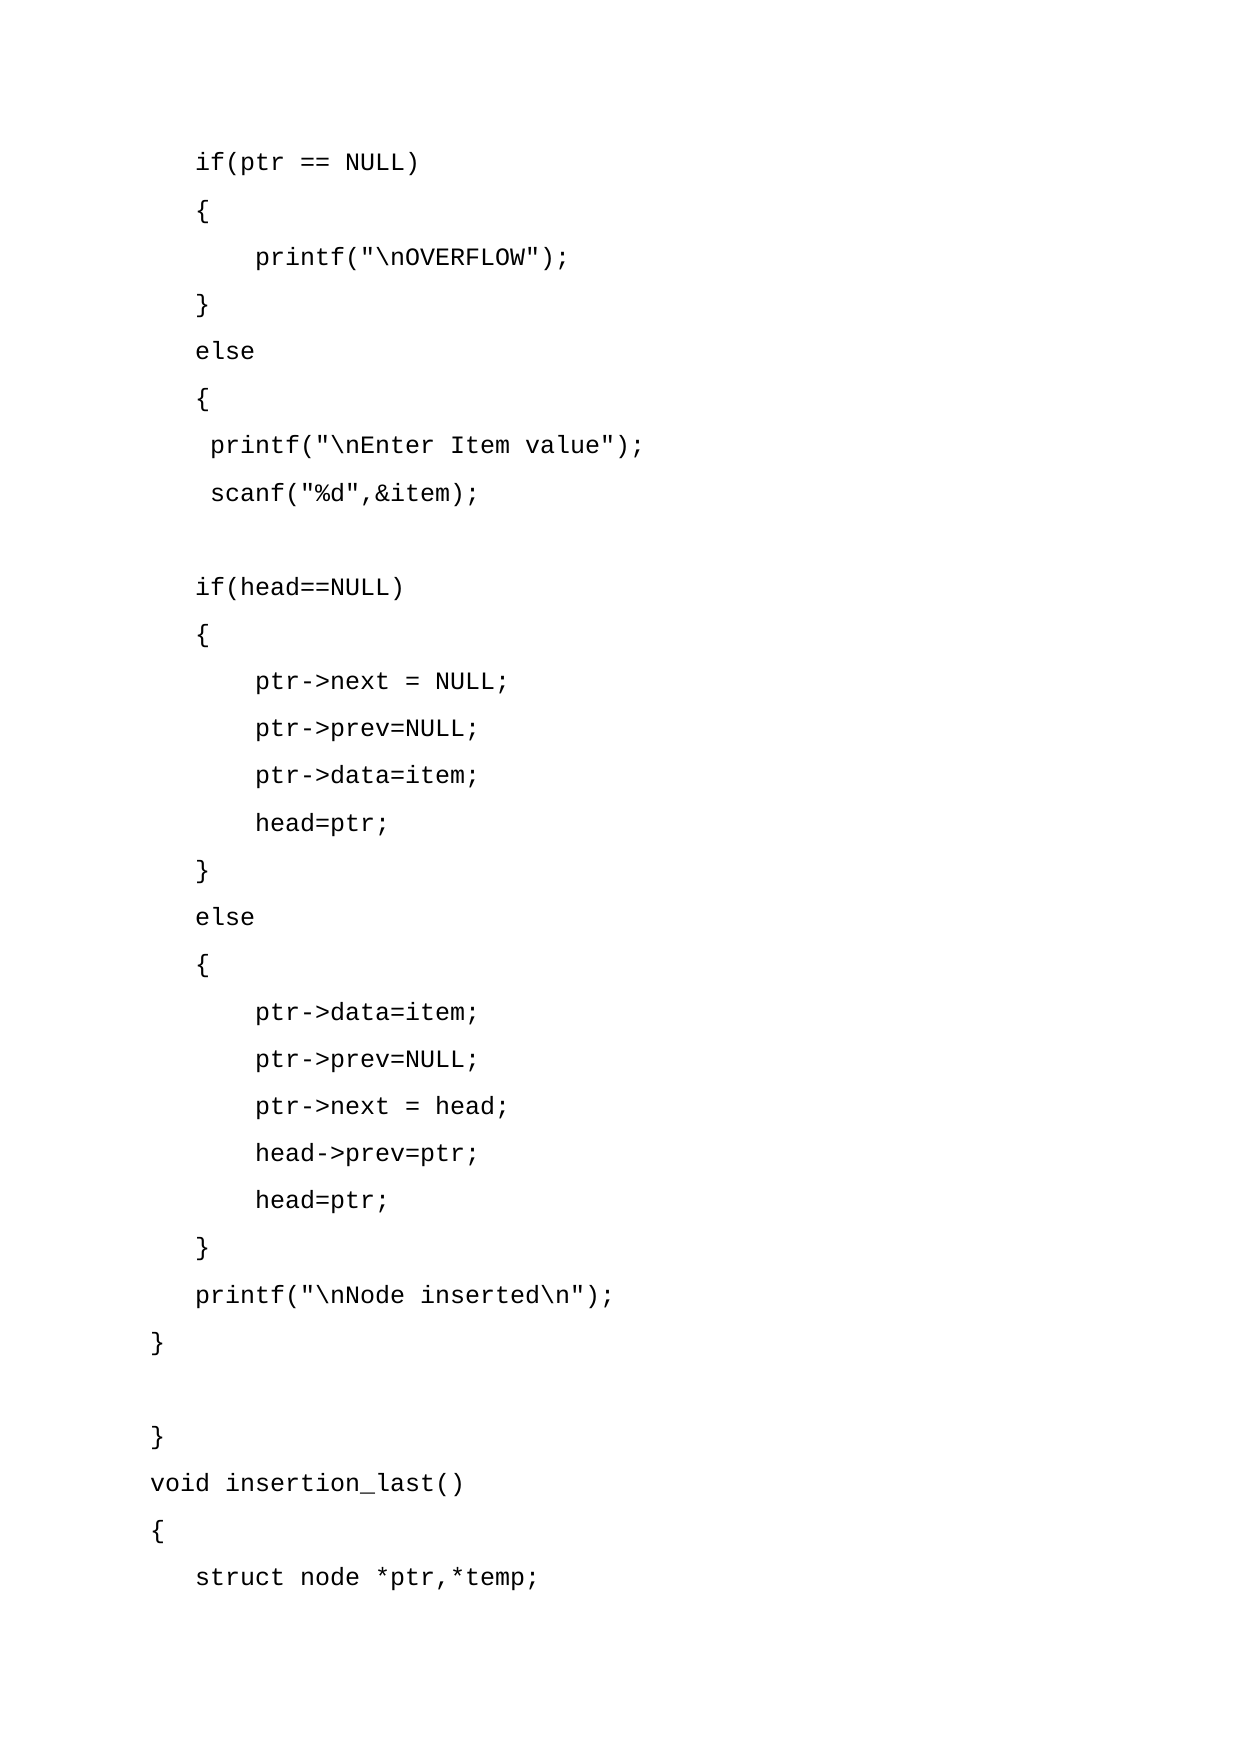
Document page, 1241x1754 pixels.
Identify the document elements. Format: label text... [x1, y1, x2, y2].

text { [150, 197, 1090, 226]
text scanf("%d",&item); [150, 480, 1090, 509]
text else [150, 905, 1090, 933]
text { [150, 1518, 1090, 1546]
text } [150, 1423, 1090, 1452]
text if(head==NULL) [150, 574, 1090, 603]
text ptr->prev=NULL; [150, 1046, 1090, 1074]
text ptr->data=item; [150, 999, 1090, 1027]
text void insertion_last() [150, 1471, 1090, 1499]
text } [150, 292, 1090, 320]
text printf("\nNode inserted\n"); [150, 1282, 1090, 1311]
text { [150, 386, 1090, 414]
text ptr->data=item; [150, 763, 1090, 791]
text } [150, 1235, 1090, 1263]
text ptr->prev=NULL; [150, 716, 1090, 744]
text } [150, 857, 1090, 886]
text { [150, 622, 1090, 650]
text { [150, 952, 1090, 980]
text ptr->next = head; [150, 1093, 1090, 1122]
text head=ptr; [150, 1188, 1090, 1216]
text head=ptr; [150, 810, 1090, 839]
text else [150, 339, 1090, 367]
text printf("\nEnter Item value"); [150, 433, 1090, 461]
text head->prev=ptr; [150, 1141, 1090, 1169]
text printf("\nOVERFLOW"); [150, 244, 1090, 273]
text ptr->next = NULL; [150, 669, 1090, 697]
text } [150, 1329, 1090, 1358]
text if(ptr == NULL) [150, 150, 1090, 178]
text struct node *ptr,*temp; [150, 1565, 1090, 1593]
